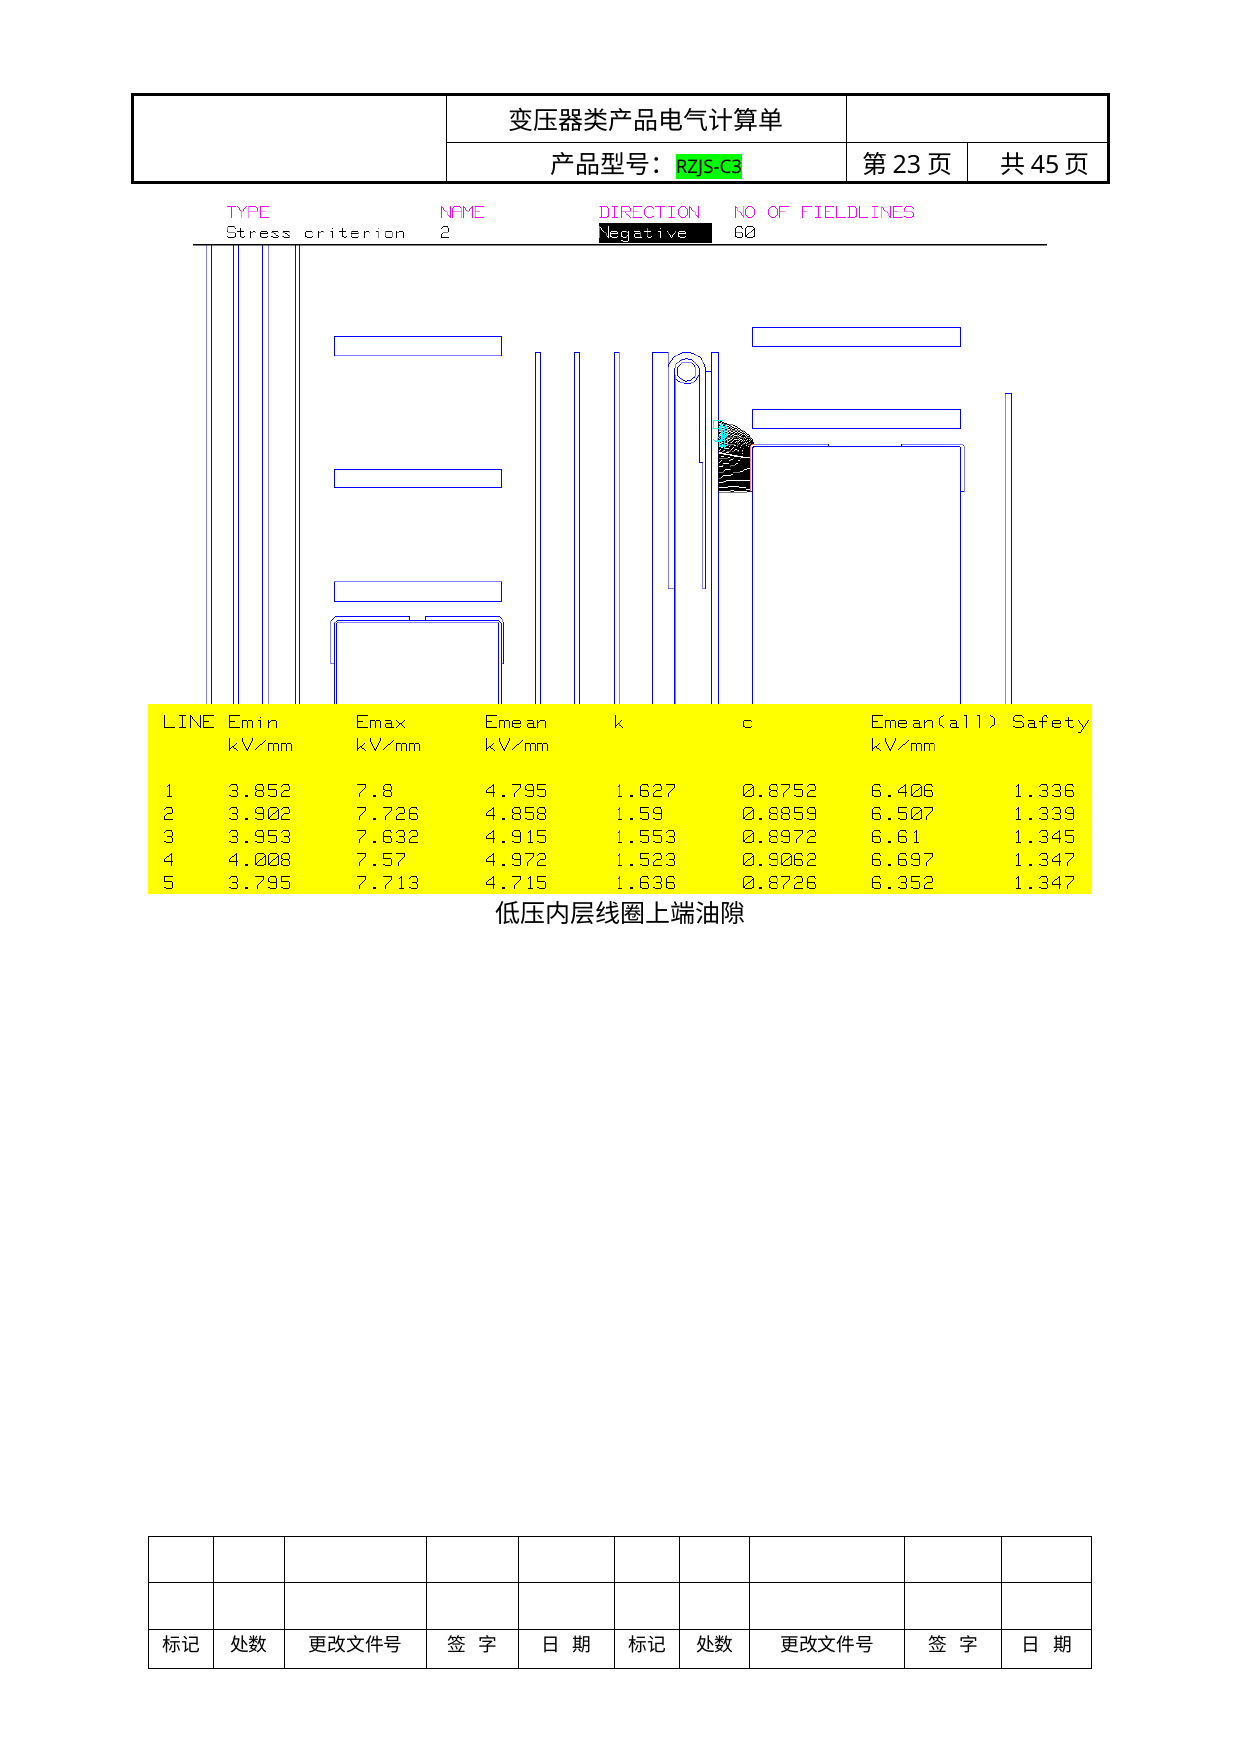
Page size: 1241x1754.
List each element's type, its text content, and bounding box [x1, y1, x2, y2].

text 低压内层线圈上端油隙 [148, 894, 1092, 930]
picture [148, 198, 1092, 894]
